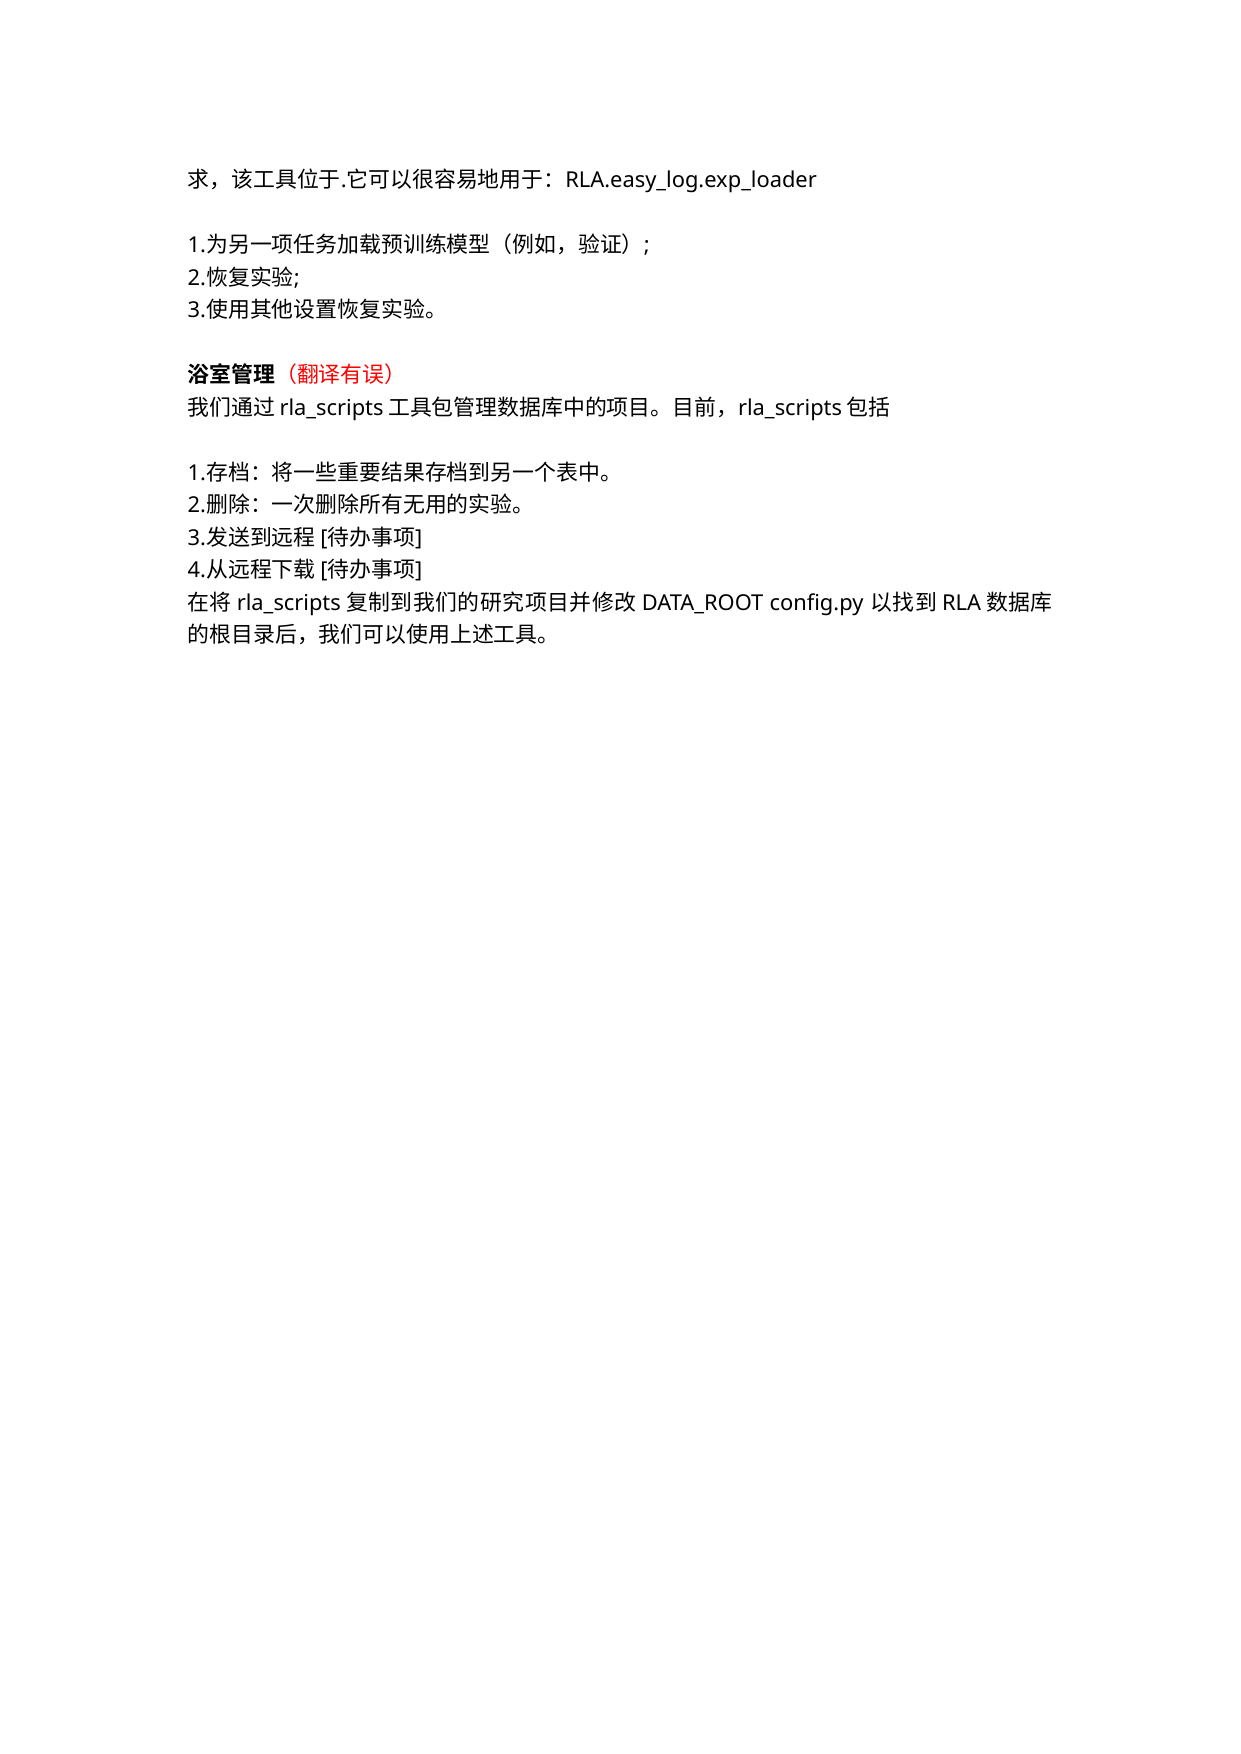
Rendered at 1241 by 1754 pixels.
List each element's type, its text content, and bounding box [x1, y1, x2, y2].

text 在将rla_scripts复制到我们的研究项目并修改DATA_ROOT config.py 以找到RLA数据库的根目录后，我们可以使用上述工具。 [187, 584, 1053, 649]
text 3.使用其他设置恢复实验。 [187, 292, 1053, 324]
text 浴室管理（翻译有误） [187, 357, 1053, 389]
text 2.恢复实验; [187, 259, 1053, 292]
text 1.存档：将一些重要结果存档到另一个表中。 [187, 454, 1053, 487]
text 4.从远程下载 [待办事项] [187, 552, 1053, 584]
text 1.为另一项任务加载预训练模型（例如，验证）; [187, 227, 1053, 259]
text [187, 162, 1053, 194]
text 3.发送到远程 [待办事项] [187, 519, 1053, 552]
text 我们通过rla_scripts工具包管理数据库中的项目。目前，rla_scripts包括 [187, 389, 1053, 422]
text 2.删除：一次删除所有无用的实验。 [187, 487, 1053, 519]
